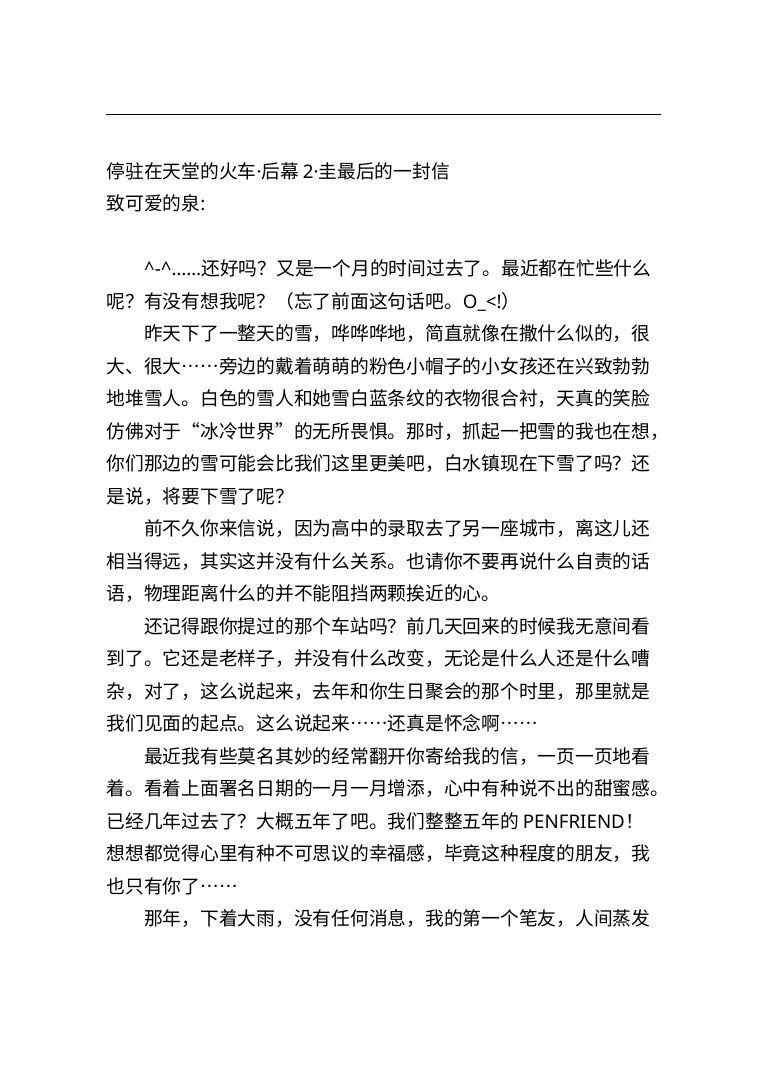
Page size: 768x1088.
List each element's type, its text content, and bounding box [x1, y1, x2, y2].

text 最近我有些莫名其妙的经常翻开你寄给我的信，一页一页地看着。看着上面署名日期的一月一月增添，心中有种说不出的甜蜜感。已经几年过去了？大概五年了吧。我们整整五年的PENFRIEND！想想都觉得心里有种不可思议的幸福感，毕竟这种程度的朋友，我也只有你了…… [106, 739, 661, 901]
text ^-^……还好吗？又是一个月的时间过去了。最近都在忙些什么呢？有没有想我呢？（忘了前面这句话吧。O_<!） [106, 251, 661, 316]
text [106, 901, 661, 934]
text 昨天下了一整天的雪，哗哗哗地，简直就像在撒什么似的，很大、很大……旁边的戴着萌萌的粉色小帽子的小女孩还在兴致勃勃地堆雪人。白色的雪人和她雪白蓝条纹的衣物很合衬，天真的笑脸仿佛对于“冰冷世界”的无所畏惧。那时，抓起一把雪的我也在想，你们那边的雪可能会比我们这里更美吧，白水镇现在下雪了吗？还是说，将要下雪了呢？ [106, 316, 661, 511]
text 停驻在天堂的火车·后幕2·圭最后的一封信 [106, 154, 661, 186]
text 前不久你来信说，因为高中的录取去了另一座城市，离这儿还相当得远，其实这并没有什么关系。也请你不要再说什么自责的话语，物理距离什么的并不能阻挡两颗挨近的心。 [106, 511, 661, 609]
text 还记得跟你提过的那个车站吗？前几天回来的时候我无意间看到了。它还是老样子，并没有什么改变，无论是什么人还是什么嘈杂，对了，这么说起来，去年和你生日聚会的那个时里，那里就是我们见面的起点。这么说起来……还真是怀念啊…… [106, 609, 661, 739]
text 致可爱的泉: [106, 186, 661, 219]
